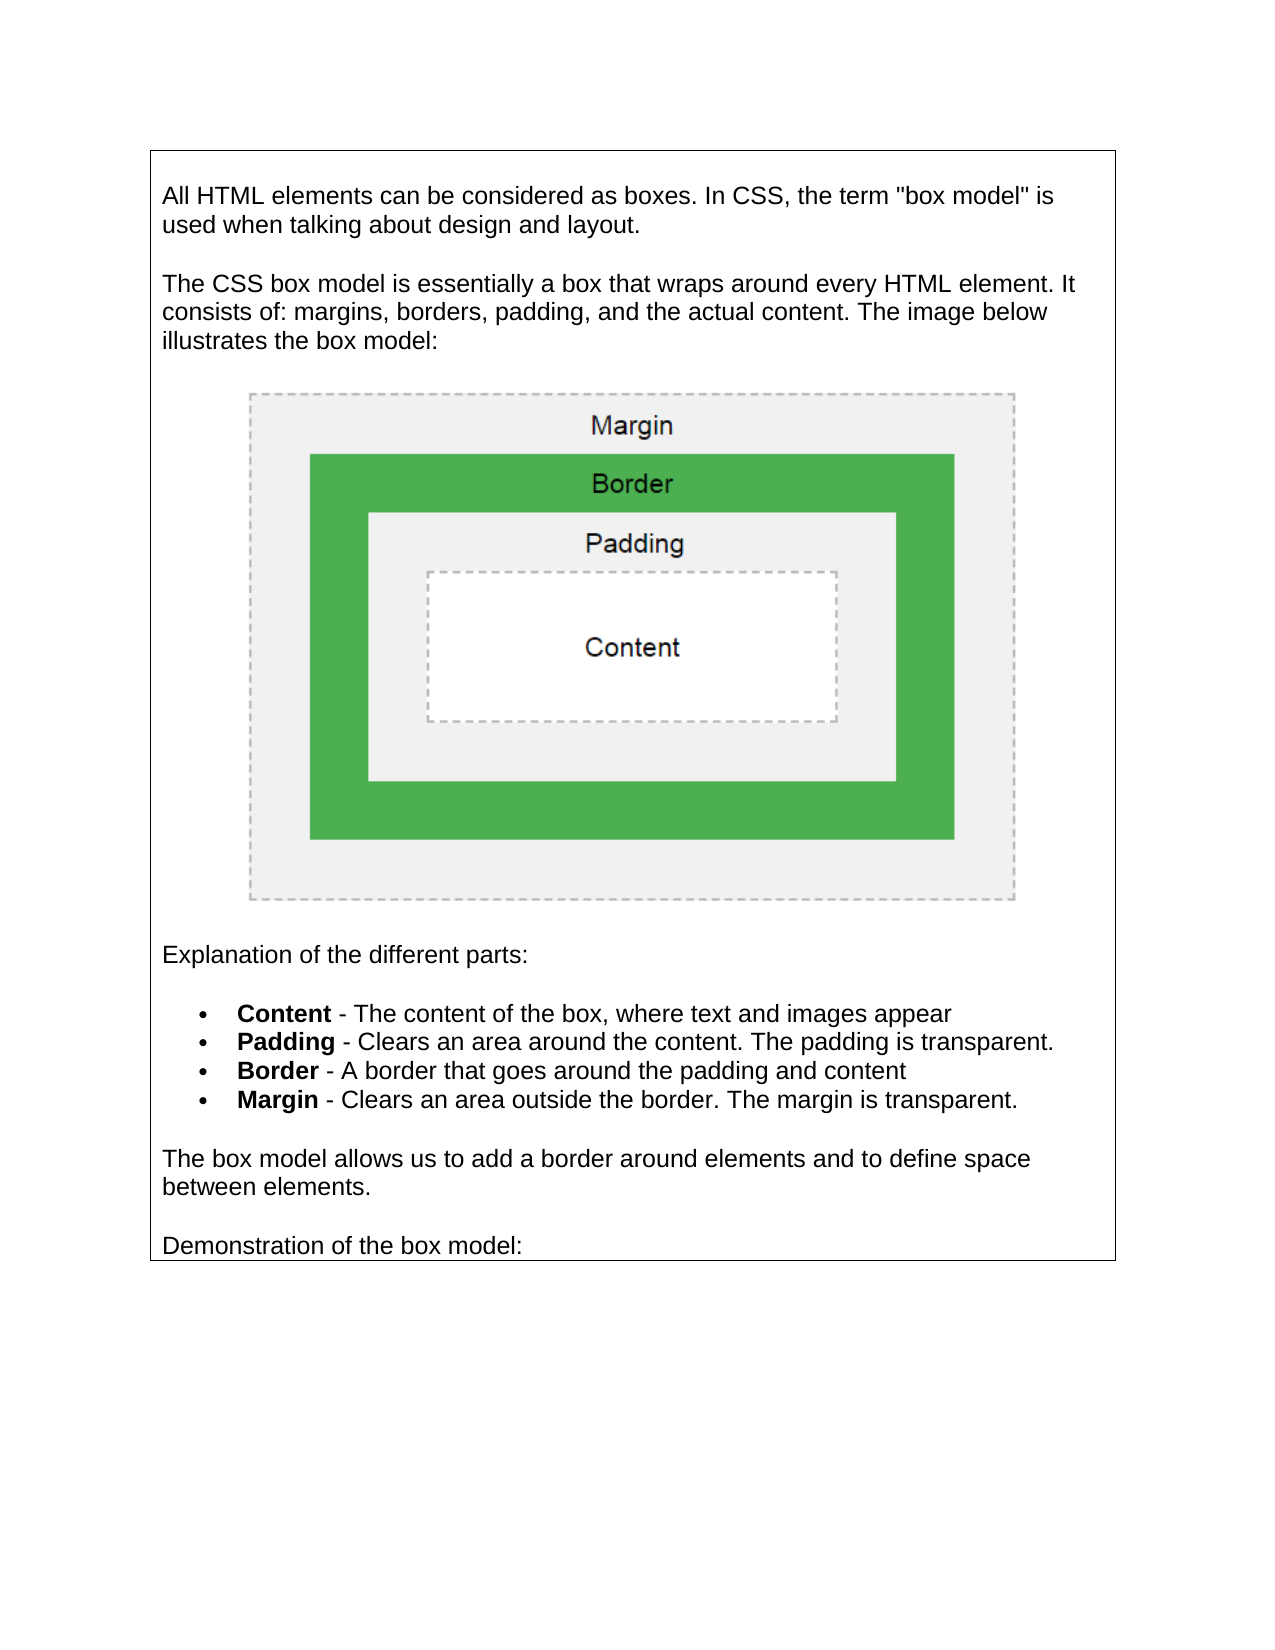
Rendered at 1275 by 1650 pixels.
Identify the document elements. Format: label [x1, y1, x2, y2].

picture [244, 384, 1022, 910]
table_cell [151, 151, 1115, 1260]
